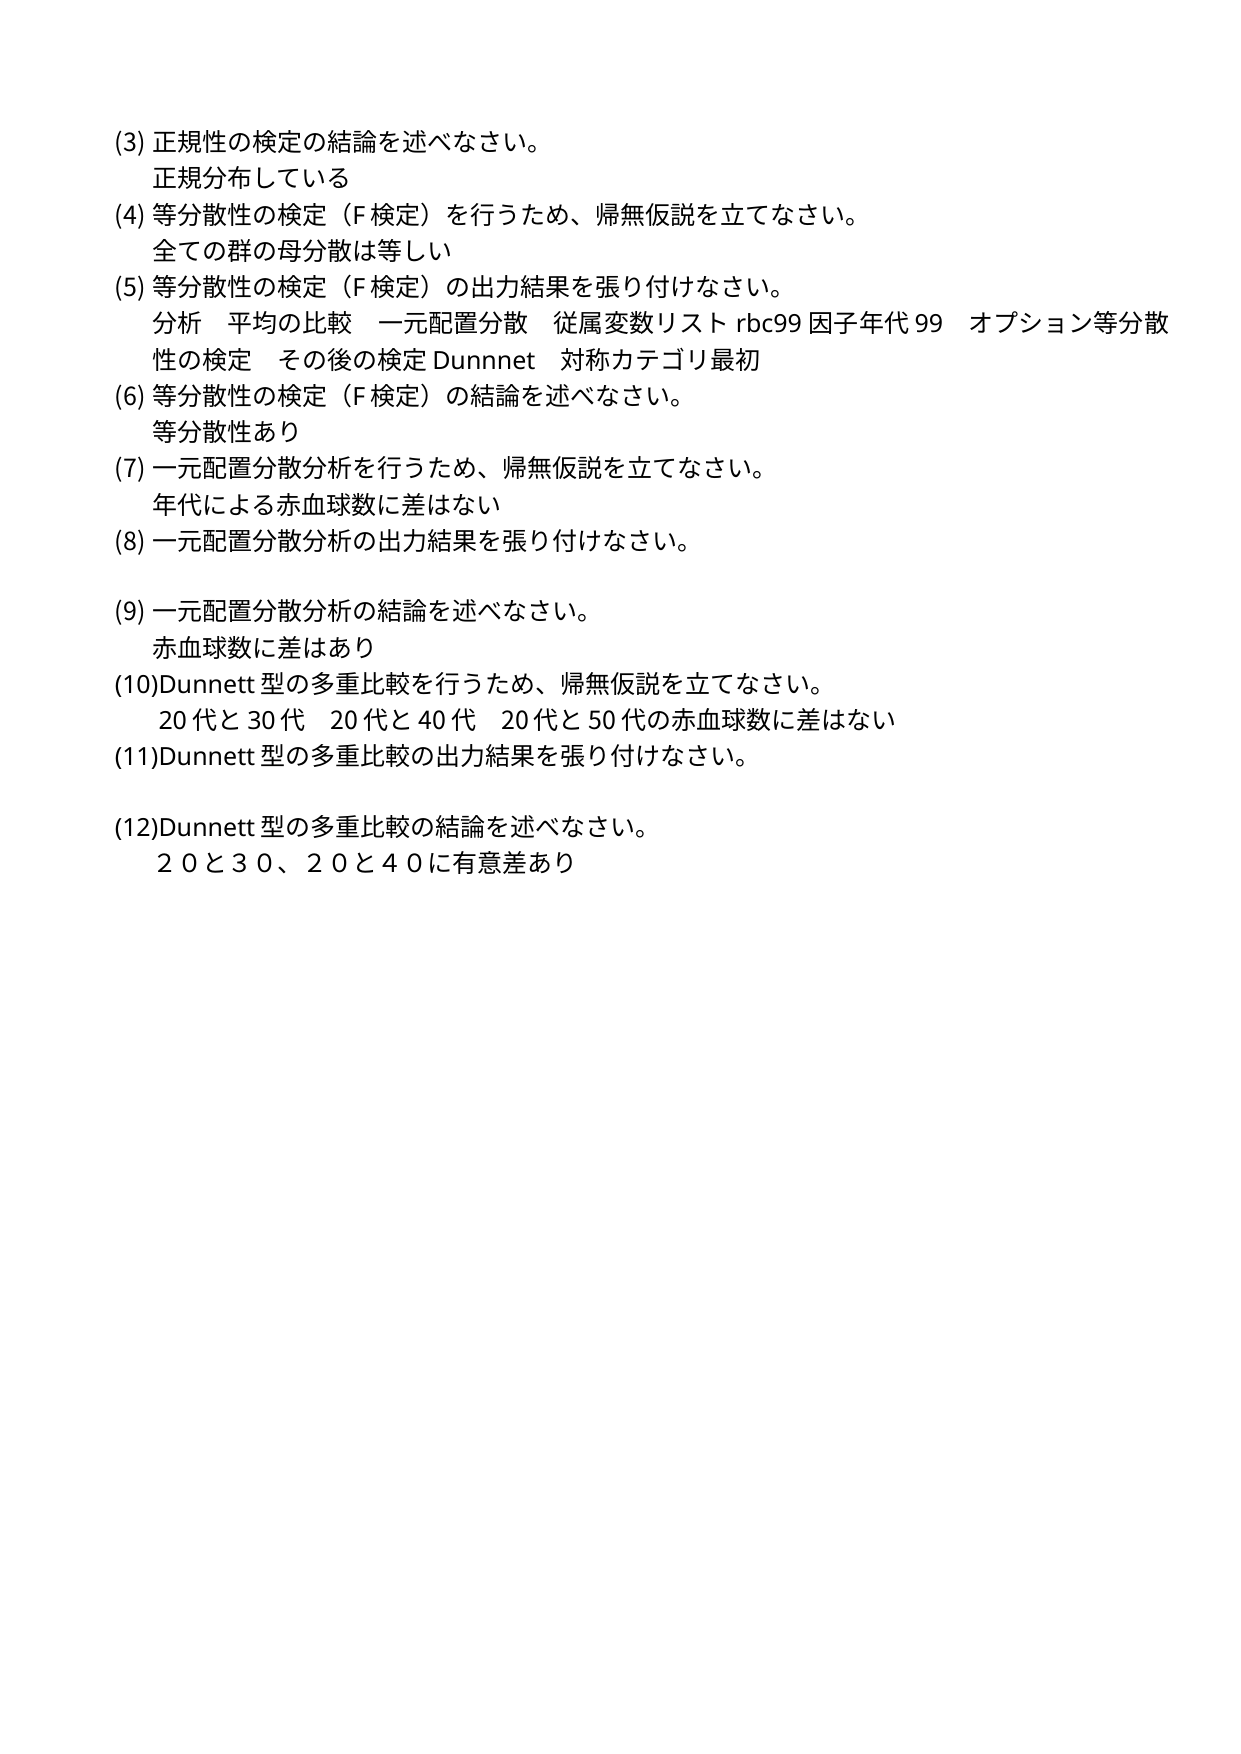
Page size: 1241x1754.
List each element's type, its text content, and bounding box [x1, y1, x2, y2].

list 一元配置分散分析の出力結果を張り付けなさい。 [114, 521, 1169, 558]
list 20代と30代 20代と40代 20代と50代の赤血球数に差はない [158, 701, 1169, 737]
list 等分散性あり [152, 413, 1169, 449]
list 一元配置分散分析を行うため、帰無仮説を立てなさい。 [114, 449, 1169, 485]
list 等分散性の検定（F検定）の出力結果を張り付けなさい。 [114, 268, 1169, 304]
list 等分散性の検定（F検定）の結論を述べなさい。 [114, 376, 1169, 413]
list 赤血球数に差はあり [152, 628, 1169, 664]
list 全ての群の母分散は等しい [152, 231, 1169, 268]
list 一元配置分散分析の結論を述べなさい。 [114, 592, 1169, 628]
list Dunnett型の多重比較の出力結果を張り付けなさい。 [114, 737, 1169, 773]
list 分析 平均の比較 一元配置分散 従属変数リストrbc99 因子年代99 オプション等分散性の検定 その後の検定Dunnnet 対称カテゴリ最初 [152, 304, 1169, 376]
list Dunnett型の多重比較の結論を述べなさい。 [114, 807, 1169, 843]
list 正規性の検定の結論を述べなさい。 [114, 123, 1169, 159]
list 年代による赤血球数に差はない [152, 485, 1169, 521]
list Dunnett型の多重比較を行うため、帰無仮説を立てなさい。 [114, 664, 1169, 701]
list 等分散性の検定（F検定）を行うため、帰無仮説を立てなさい。 [114, 195, 1169, 231]
list ２０と３０、２０と４０に有意差あり [152, 843, 1169, 879]
list 正規分布している [152, 159, 1169, 195]
